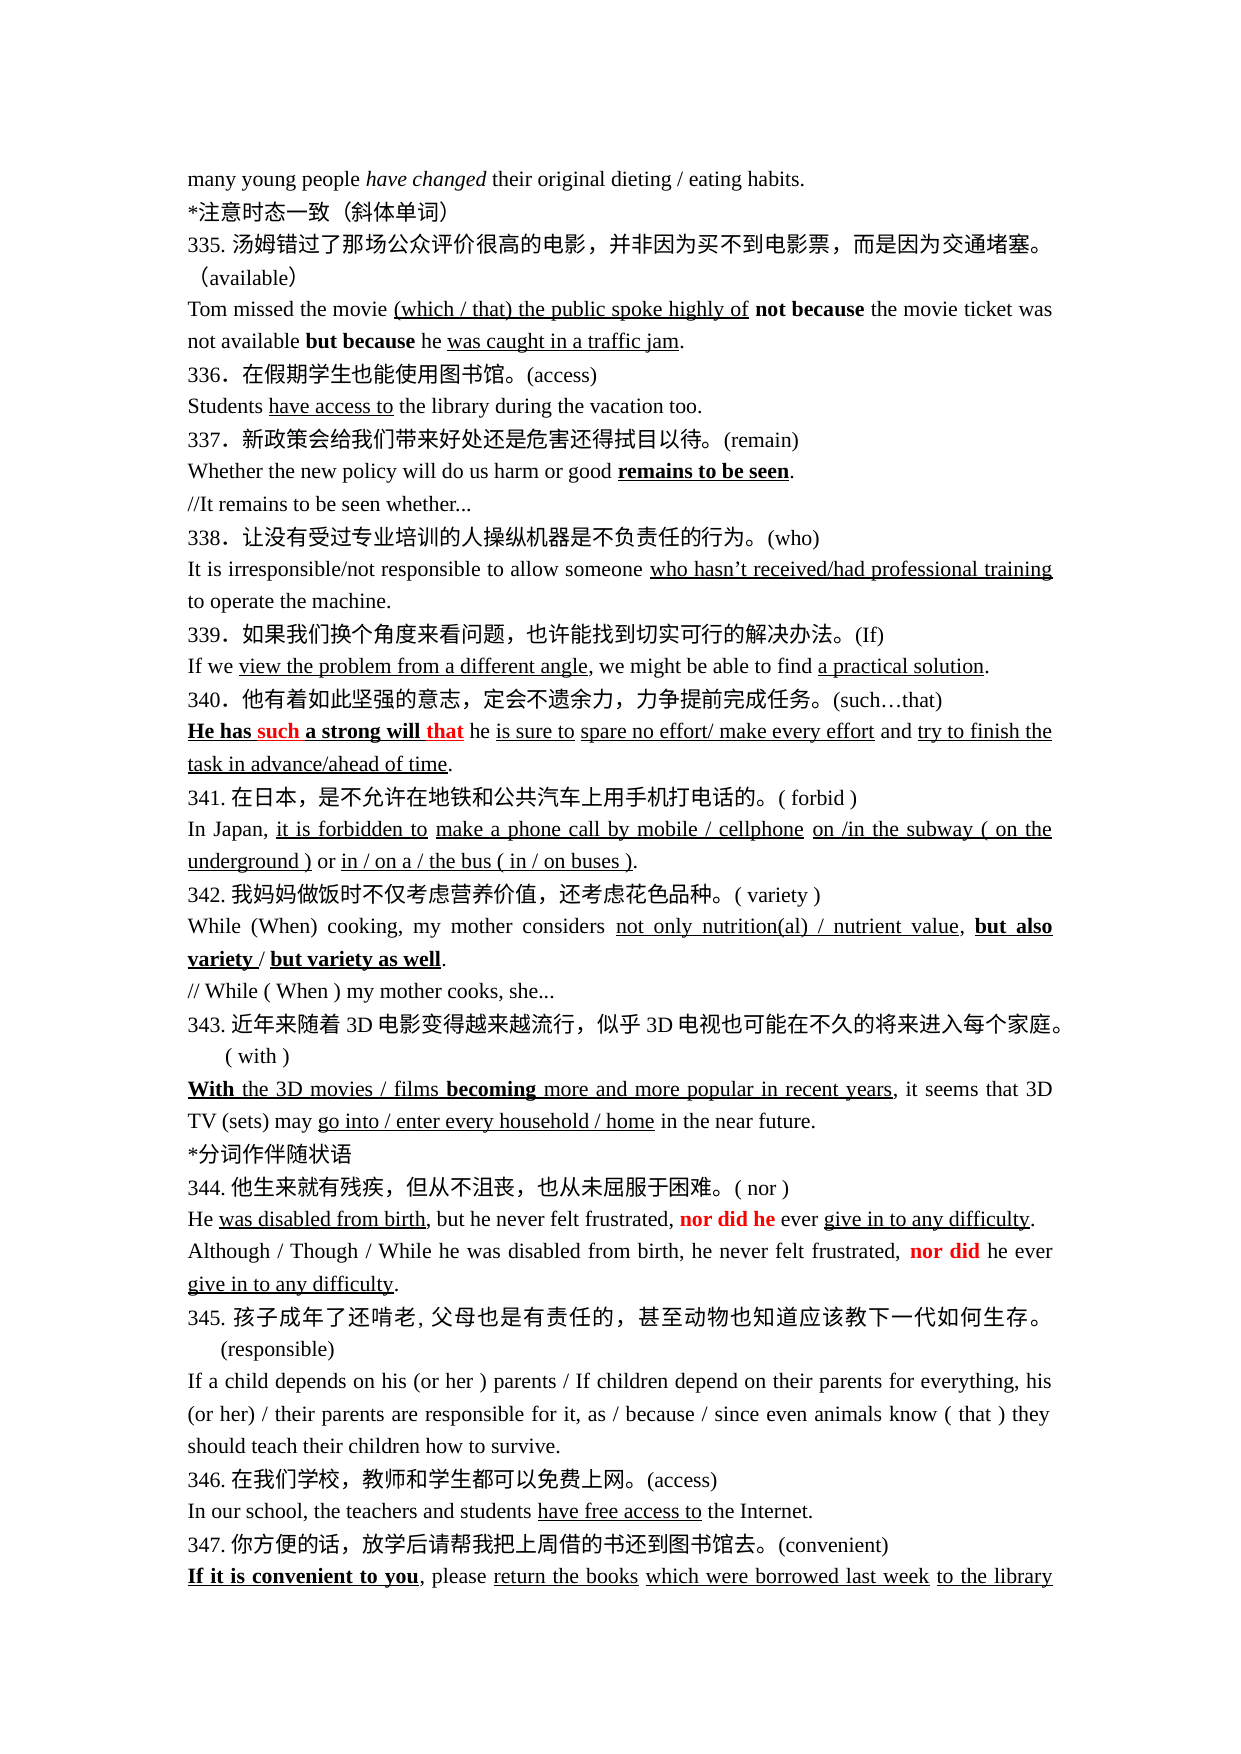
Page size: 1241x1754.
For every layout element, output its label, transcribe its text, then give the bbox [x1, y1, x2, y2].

text 338．让没有受过专业培训的人操纵机器是不负责任的行为。(who) [187, 519, 1053, 552]
list 你方便的话，放学后请帮我把上周借的书还到图书馆去。(convenient) [187, 1527, 1053, 1559]
text 340．他有着如此坚强的意志，定会不遗余力，力争提前完成任务。(such…that) [187, 682, 1053, 714]
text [187, 1559, 1053, 1592]
list 我妈妈做饭时不仅考虑营养价值，还考虑花色品种。( variety ) [187, 877, 1053, 909]
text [187, 162, 1053, 194]
text If we view the problem from a different angle, we might be able to find a practical solution. [187, 649, 1053, 682]
text 335. 汤姆错过了那场公众评价很高的电影，并非因为买不到电影票，而是因为交通堵塞。（available） [187, 227, 1053, 292]
list 他生来就有残疾，但从不沮丧，也从未屈服于困难。( nor ) [187, 1169, 1053, 1202]
text *分词作伴随状语 [187, 1137, 1053, 1169]
text It is irresponsible/not responsible to allow someone who hasn’t received/had professional training to operate the machine. [187, 552, 1053, 617]
text 339．如果我们换个角度来看问题，也许能找到切实可行的解决办法。(If) [187, 617, 1053, 649]
text 337．新政策会给我们带来好处还是危害还得拭目以待。(remain) [187, 422, 1053, 454]
text While (When) cooking, my mother considers not only nutrition(al) / nutrient value, but also variety / but variety as well. [187, 909, 1053, 974]
text *注意时态一致（斜体单词） [187, 194, 1053, 227]
list 在我们学校，教师和学生都可以免费上网。(access) [187, 1462, 1053, 1494]
text // While ( When ) my mother cooks, she... [187, 974, 1053, 1007]
list 在日本，是不允许在地铁和公共汽车上用手机打电话的。( forbid ) [187, 779, 1053, 812]
text Although / Though / While he was disabled from birth, he never felt frustrated, nor did he ever give in to any difficulty. [187, 1234, 1053, 1299]
text //It remains to be seen whether... [187, 487, 1053, 519]
text Students have access to the library during the vacation too. [187, 389, 1053, 422]
text 345. 孩子成年了还啃老, 父母也是有责任的，甚至动物也知道应该教下一代如何生存。(responsible) [187, 1299, 1053, 1364]
text Tom missed the movie (which / that) the public spoke highly of not because the movie ticket was not available but because he was caught in a traffic jam. [187, 292, 1053, 357]
text In our school, the teachers and students have free access to the Internet. [187, 1494, 1053, 1527]
list 近年来随着3D电影变得越来越流行，似乎3D电视也可能在不久的将来进入每个家庭。( with ) [187, 1007, 1053, 1072]
text He was disabled from birth, but he never felt frustrated, nor did he ever give in to any difficulty. [187, 1202, 1053, 1234]
text He has such a strong will that he is sure to spare no effort/ make every effort and try to finish the task in advance/ahead of time. [187, 714, 1053, 779]
text With the 3D movies / films becoming more and more popular in recent years, it seems that 3D TV (sets) may go into / enter every household / home in the near future. [187, 1072, 1053, 1137]
text In Japan, it is forbidden to make a phone call by mobile / cellphone on /in the subway ( on the underground ) or in / on a / the bus ( in / on buses ). [187, 812, 1053, 877]
text If a child depends on his (or her ) parents / If children depend on their parents for everything, his (or her) / their parents are responsible for it, as / because / since even animals know ( that ) they should teach their children how to survive. [187, 1364, 1053, 1462]
text 336．在假期学生也能使用图书馆。(access) [187, 357, 1053, 389]
text Whether the new policy will do us harm or good remains to be seen. [187, 454, 1053, 487]
